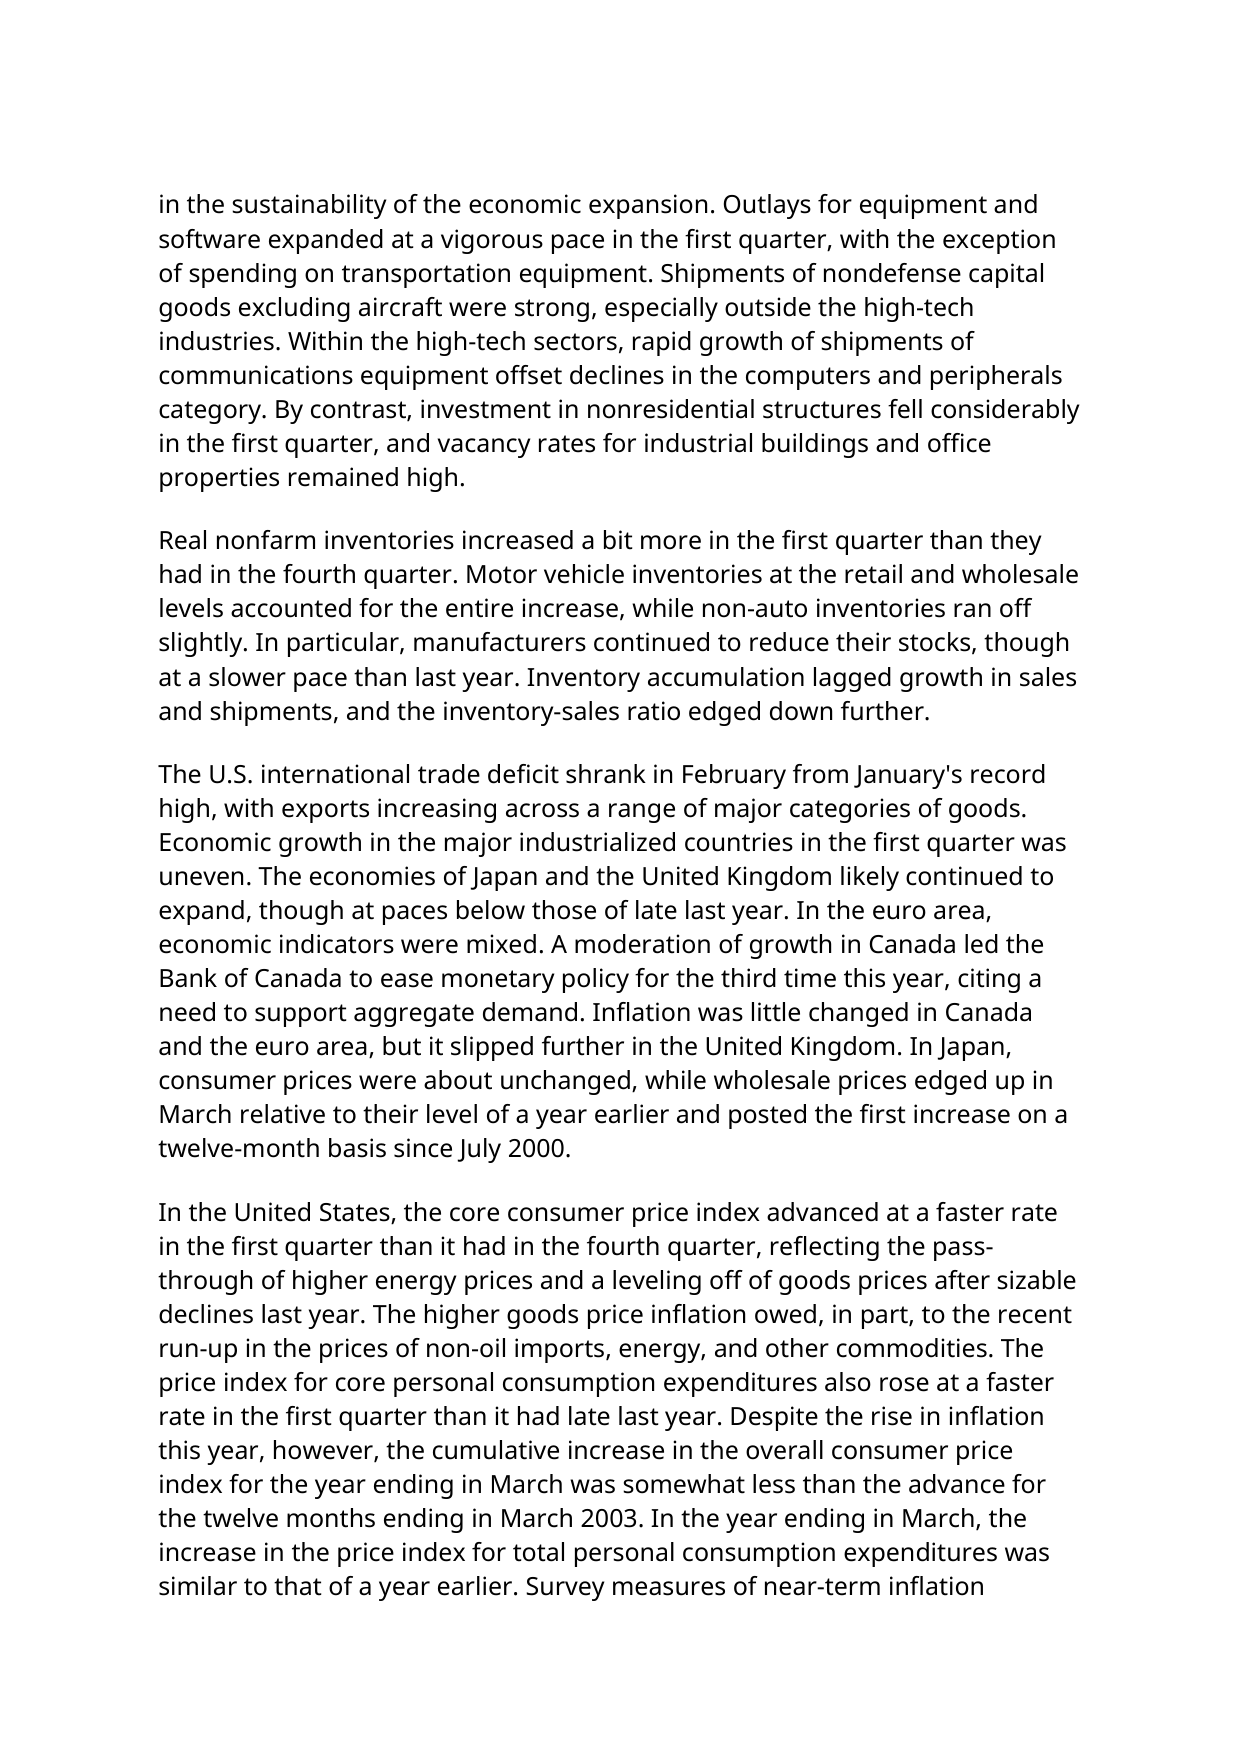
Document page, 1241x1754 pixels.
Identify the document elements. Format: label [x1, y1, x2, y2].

table_header [148, 148, 1091, 1613]
